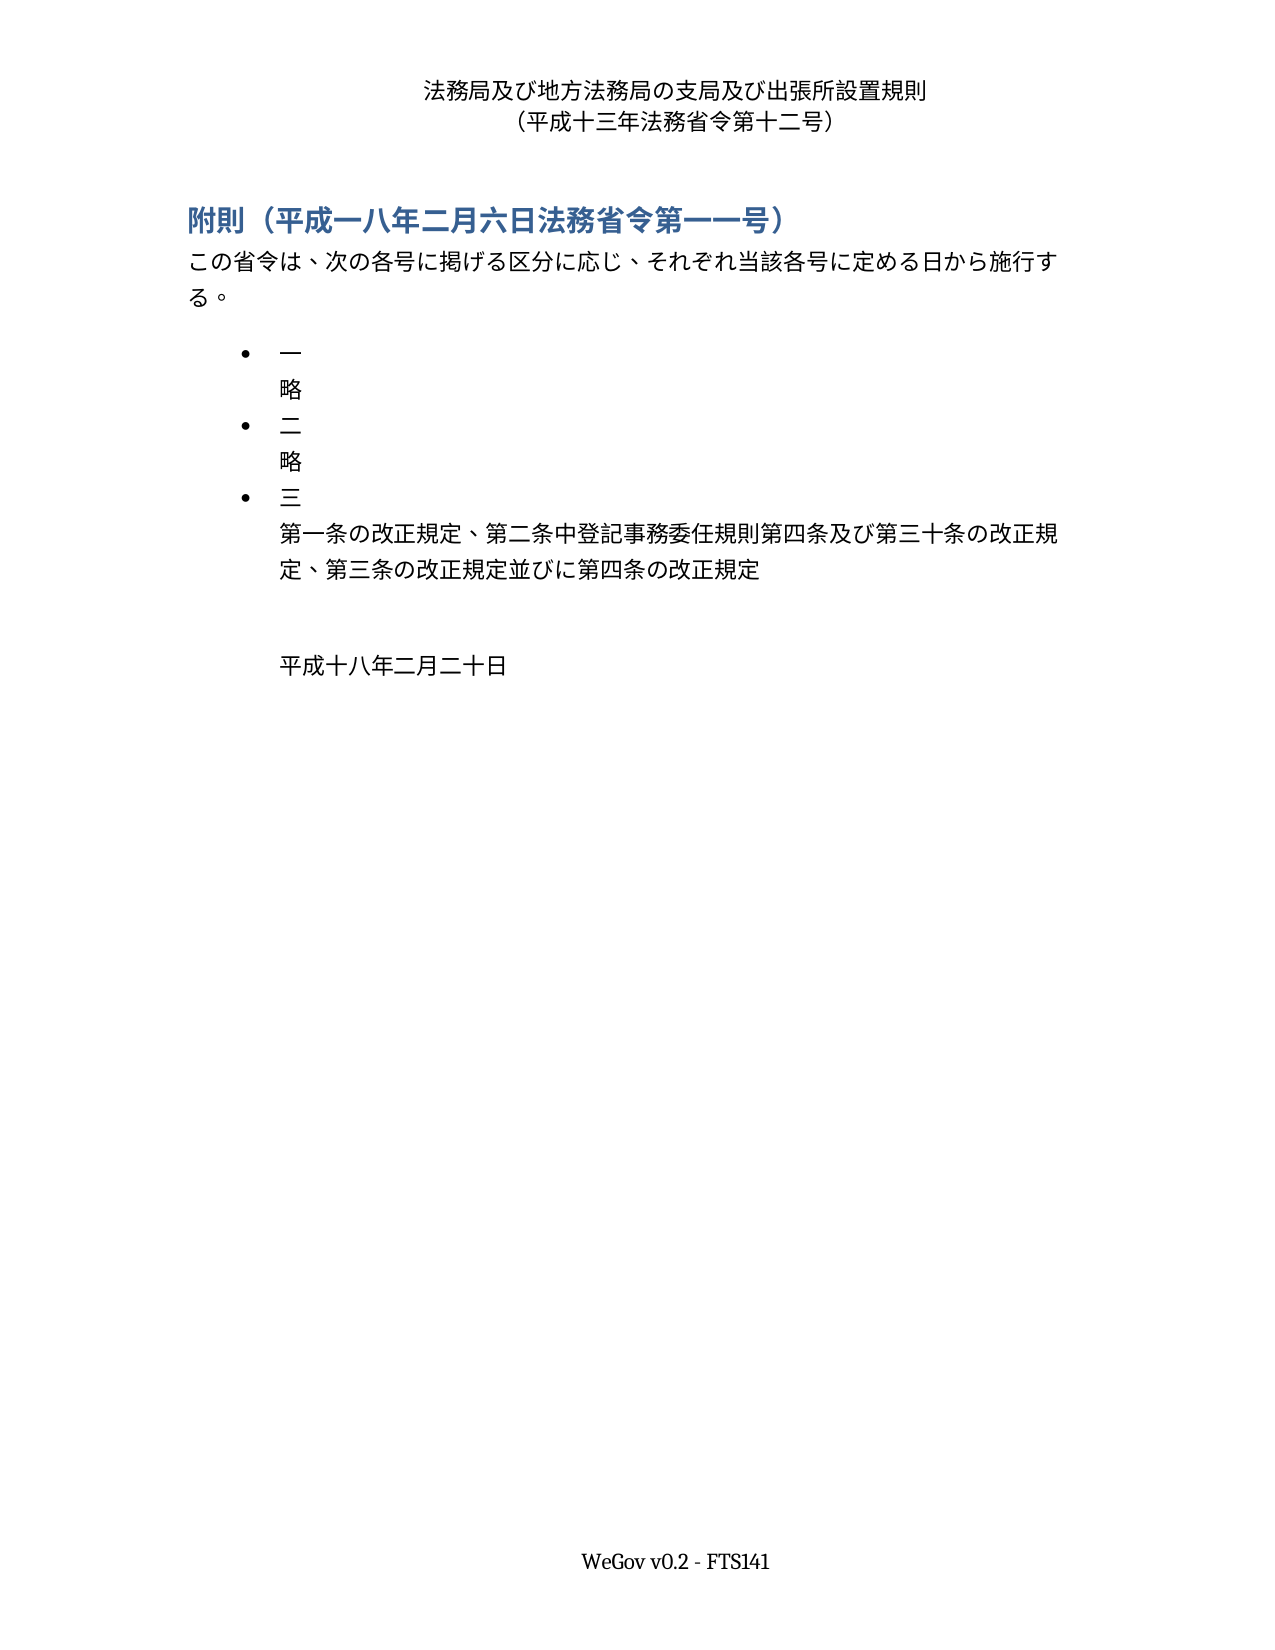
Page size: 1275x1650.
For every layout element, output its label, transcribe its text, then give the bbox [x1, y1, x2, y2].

list 三 第一条の改正規定、第二条中登記事務委任規則第四条及び第三十条の改正規定、第三条の改正規定並びに第四条の改正規定 平成十八年二月二十日 [242, 482, 1087, 682]
list 一 略 [242, 338, 1087, 406]
subtitle 附則（平成一八年二月六日法務省令第一一号） [187, 200, 1087, 240]
list 二 略 [242, 410, 1087, 477]
text この省令は、次の各号に掲げる区分に応じ、それぞれ当該各号に定める日から施行する。 [187, 246, 1087, 313]
